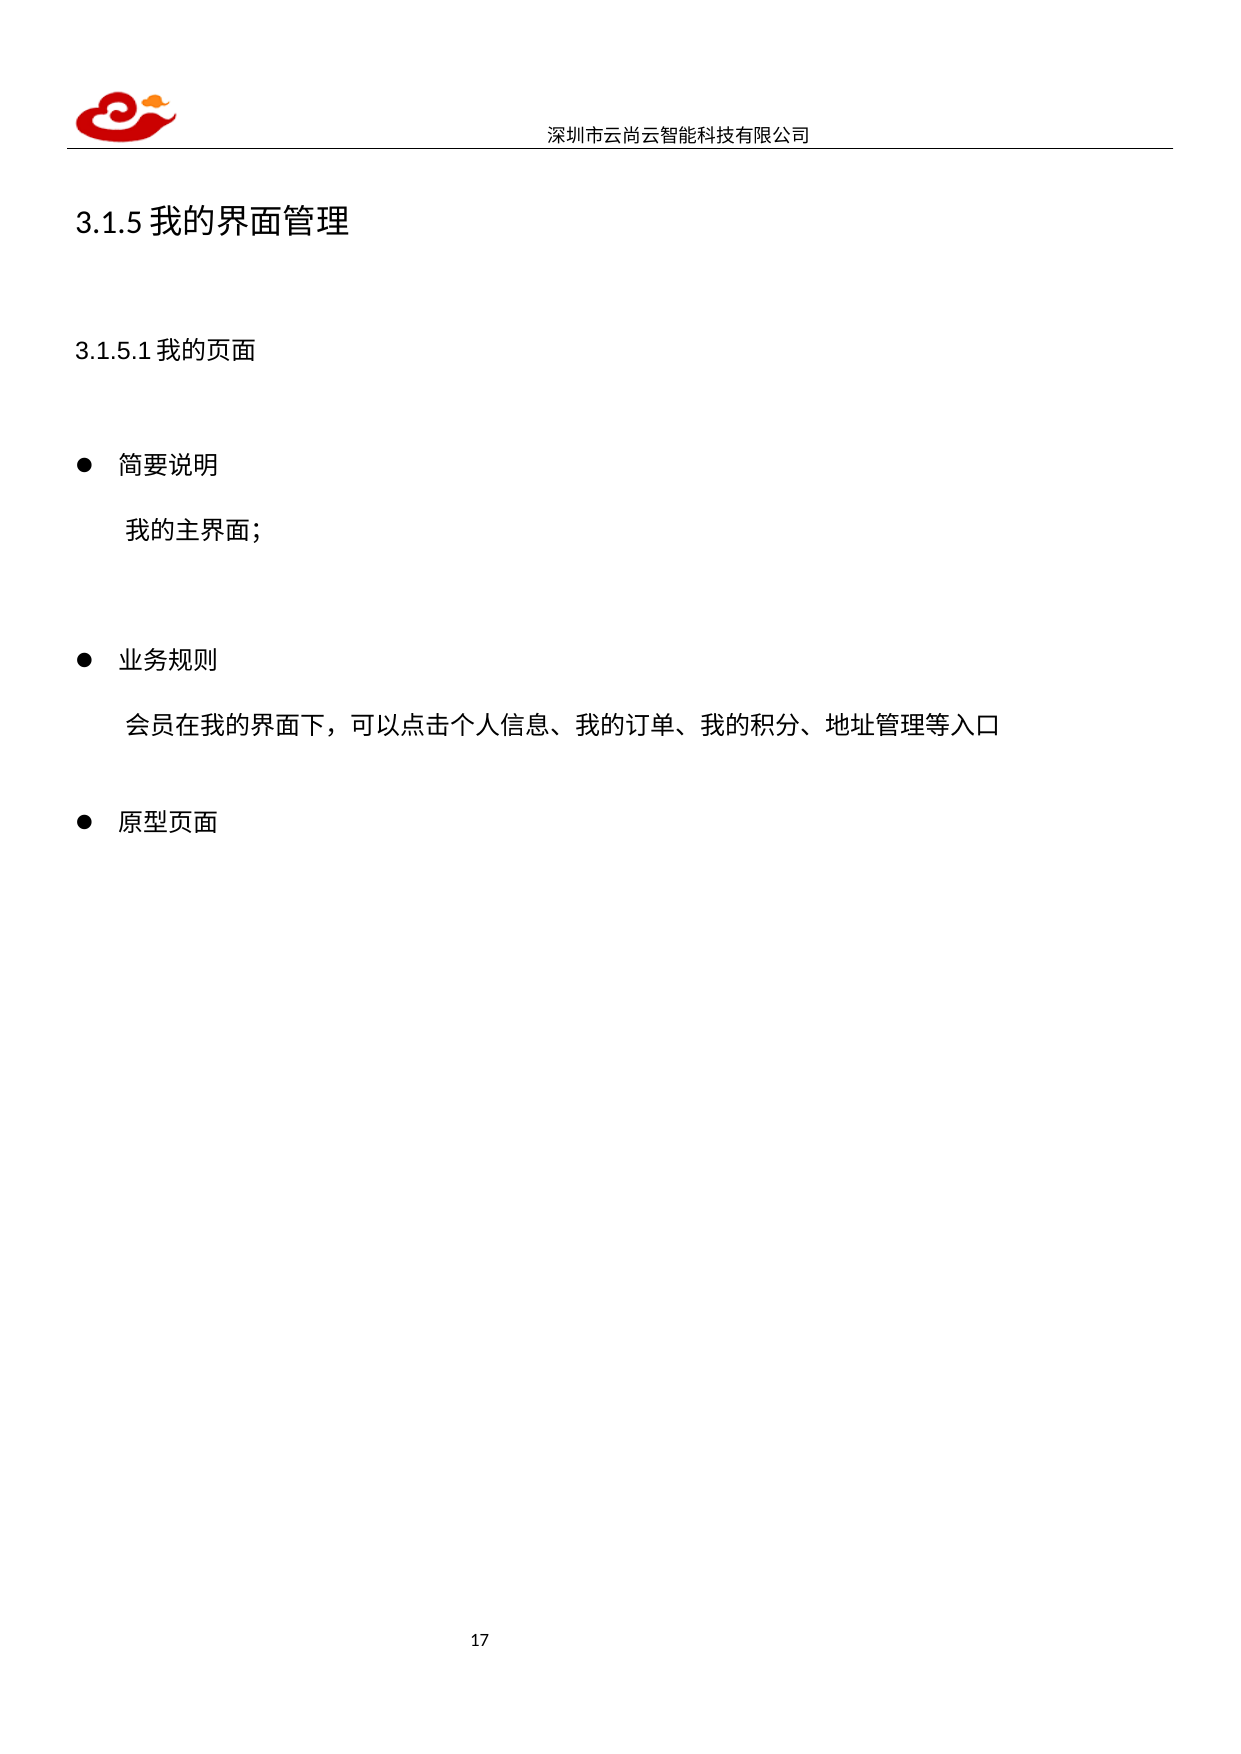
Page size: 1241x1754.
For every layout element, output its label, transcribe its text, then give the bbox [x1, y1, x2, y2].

list 简要说明 [75, 431, 1165, 496]
picture [75, 90, 177, 143]
subtitle 3.1.5我的界面管理 [75, 187, 1165, 252]
list 原型页面 [75, 788, 1165, 853]
text 我的主界面； [75, 496, 1165, 561]
list 业务规则 [75, 626, 1165, 691]
subtitle 3.1.5.1我的页面 [75, 316, 1165, 381]
list 会员在我的界面下，可以点击个人信息、我的订单、我的积分、地址管理等入口 [125, 691, 1165, 756]
